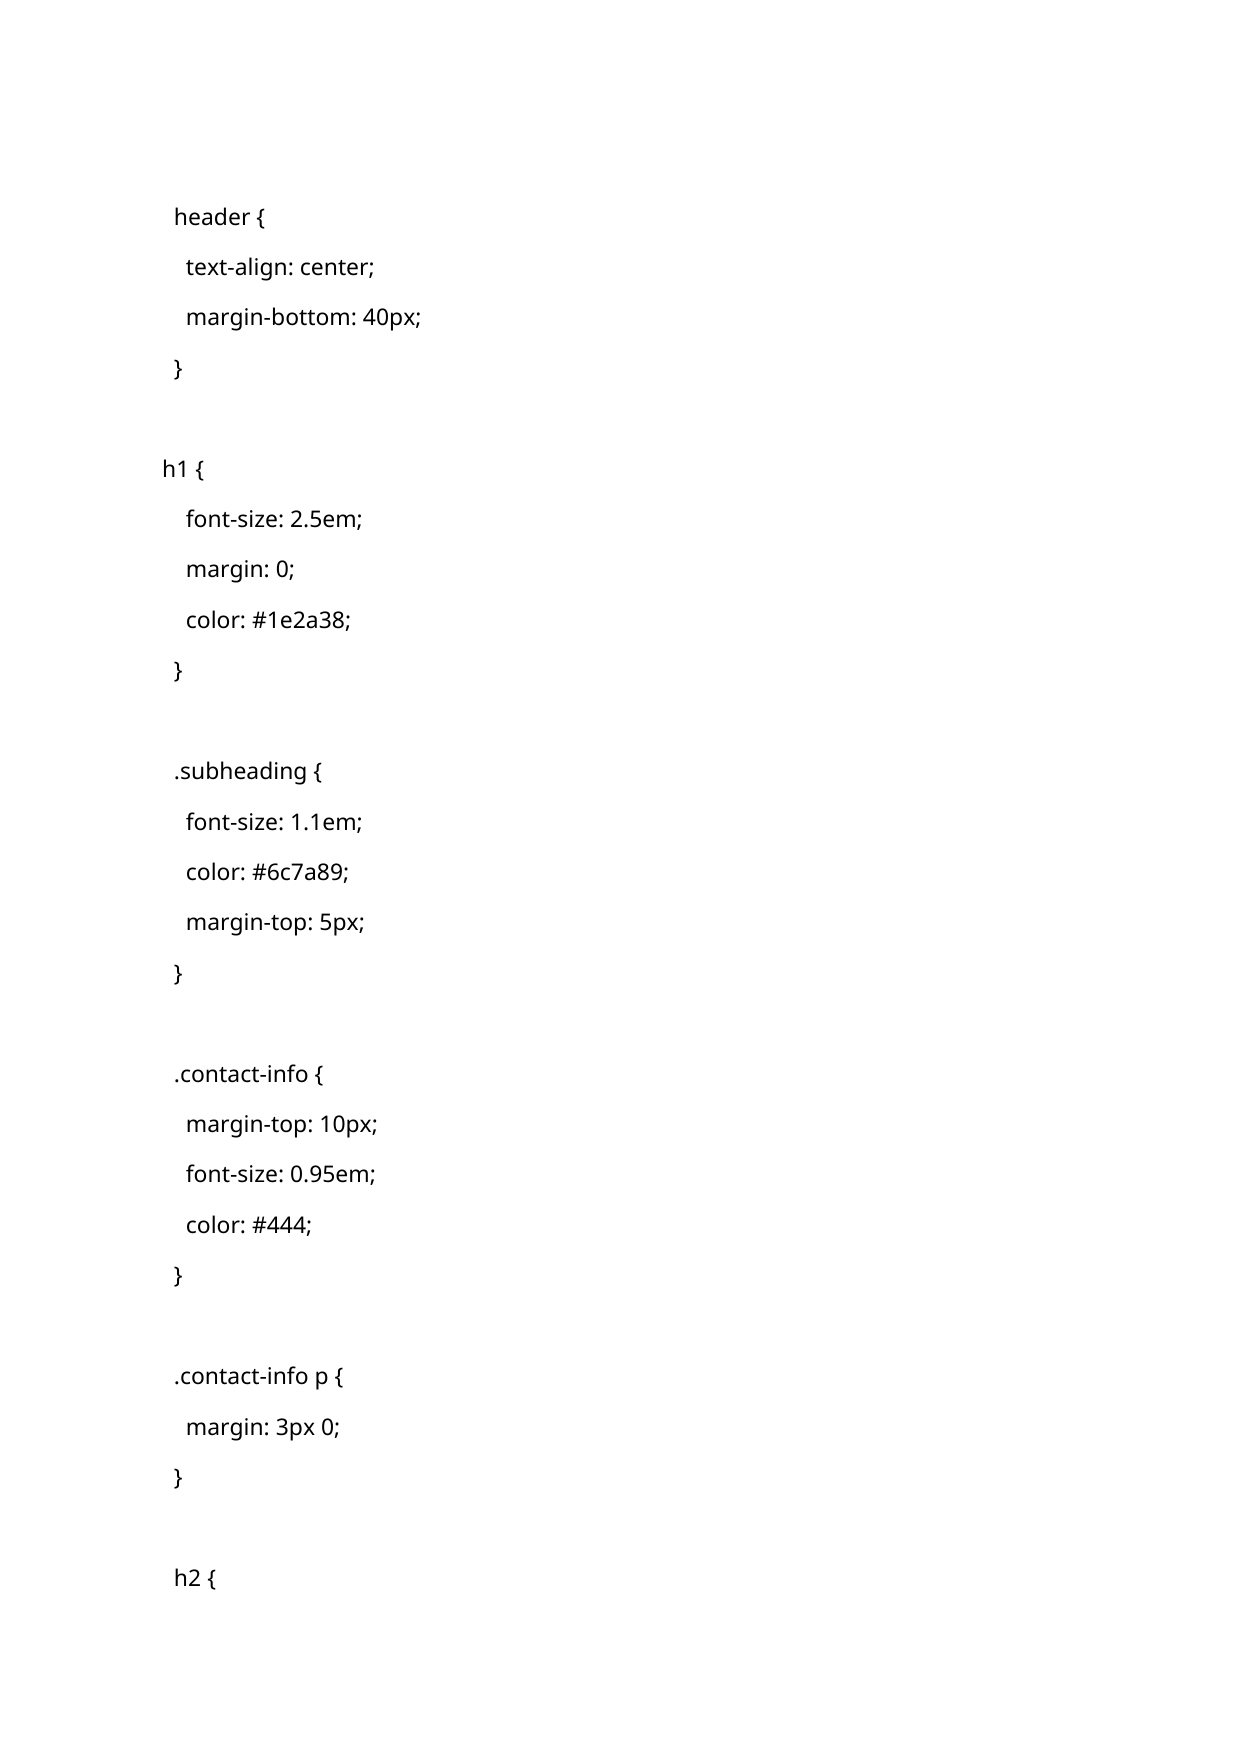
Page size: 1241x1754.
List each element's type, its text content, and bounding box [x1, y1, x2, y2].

text .contact-info { [150, 1057, 1090, 1089]
text .contact-info p { [150, 1360, 1090, 1391]
text h1 { [150, 452, 1090, 484]
text } [150, 1259, 1090, 1290]
text color: #444; [150, 1209, 1090, 1240]
text header { [150, 200, 1090, 232]
text font-size: 1.1em; [150, 805, 1090, 837]
text margin: 3px 0; [150, 1410, 1090, 1442]
text margin: 0; [150, 553, 1090, 584]
text margin-top: 5px; [150, 906, 1090, 937]
text font-size: 2.5em; [150, 503, 1090, 534]
text color: #6c7a89; [150, 856, 1090, 887]
text h2 { [150, 1562, 1090, 1593]
text .subheading { [150, 755, 1090, 786]
text } [150, 654, 1090, 685]
text color: #1e2a38; [150, 604, 1090, 635]
text text-align: center; [150, 251, 1090, 282]
text } [150, 1461, 1090, 1492]
text margin-top: 10px; [150, 1108, 1090, 1139]
text font-size: 0.95em; [150, 1158, 1090, 1189]
text } [150, 352, 1090, 383]
text margin-bottom: 40px; [150, 301, 1090, 332]
text } [150, 957, 1090, 988]
